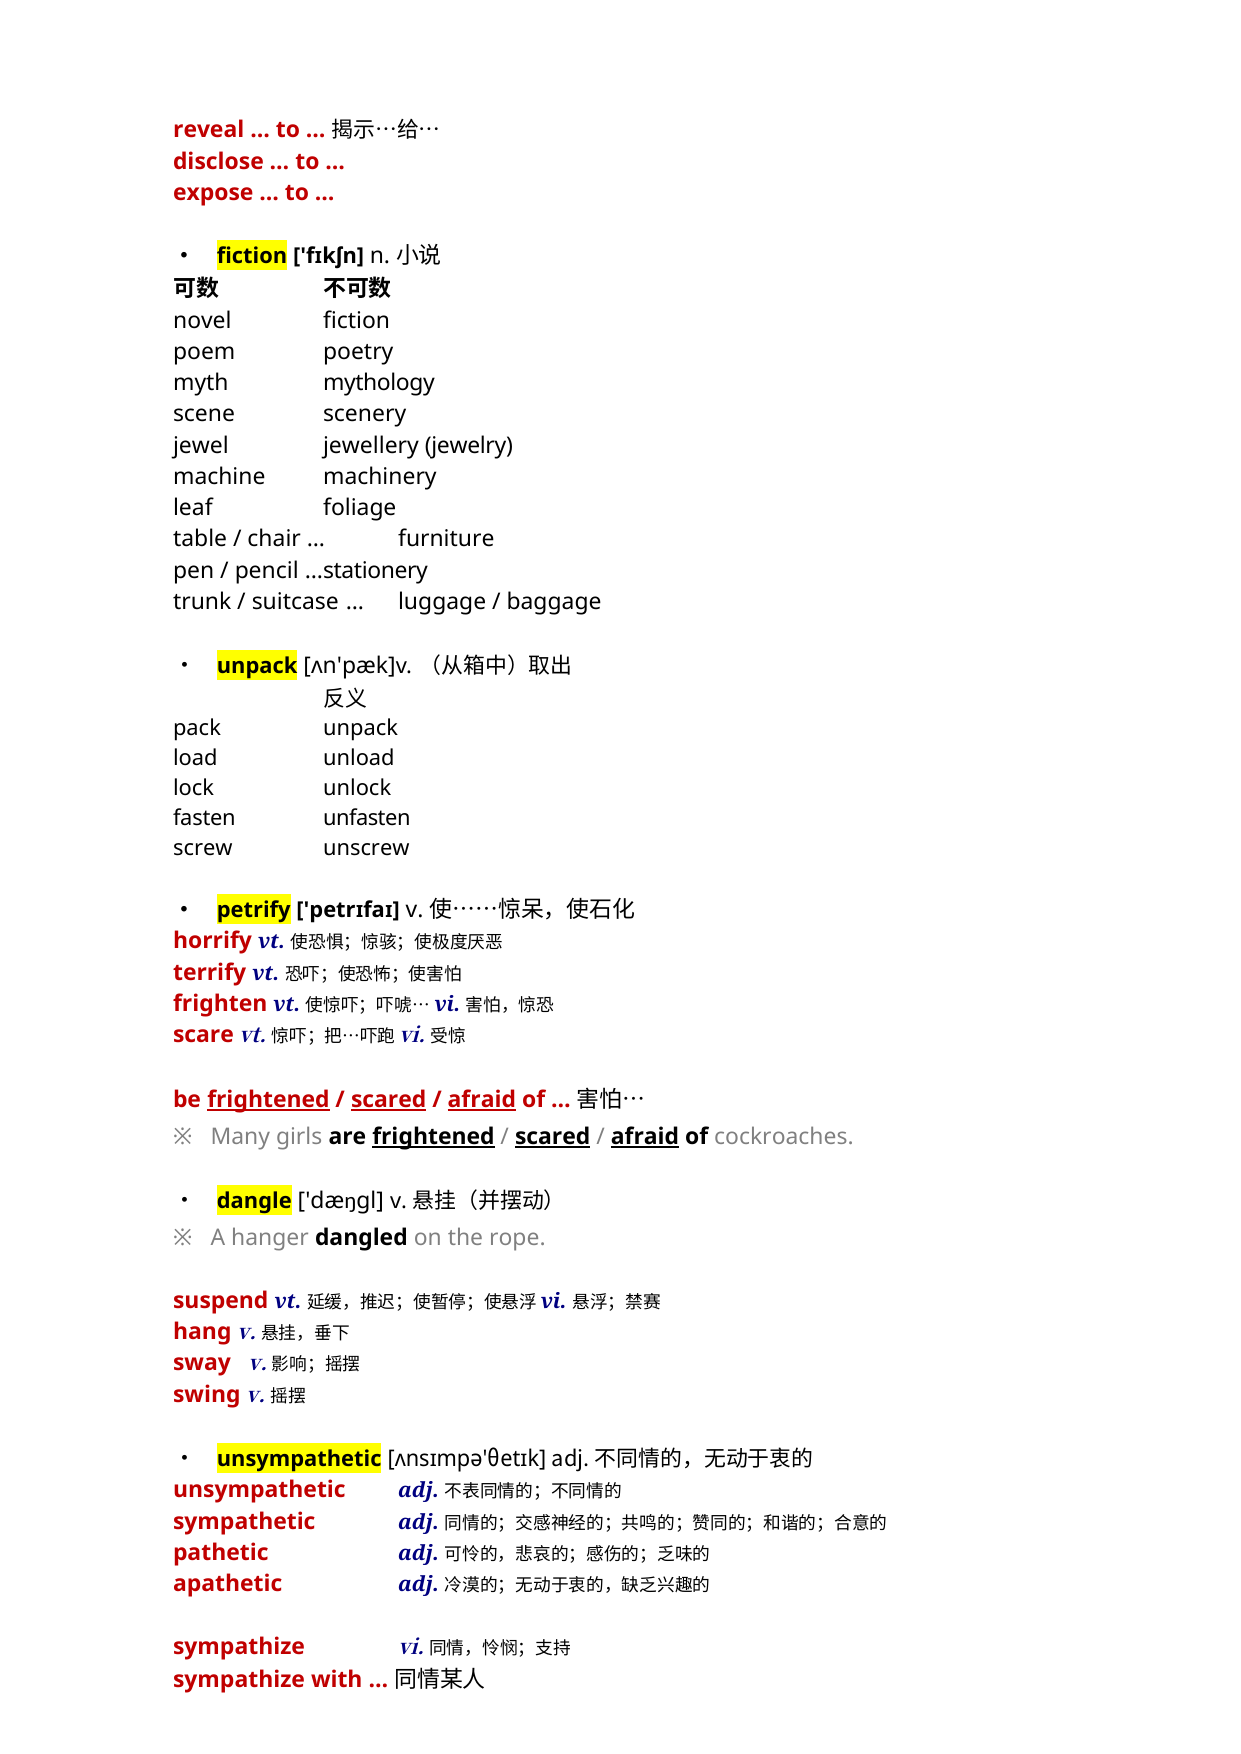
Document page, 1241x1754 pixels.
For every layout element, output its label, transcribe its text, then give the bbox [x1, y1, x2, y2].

list petrify ['petrɪfaɪ] v. 使……惊呆，使石化 [173, 891, 1071, 924]
text sympathetic adj. 同情的；交感神经的；共鸣的；赞同的；和谐的；合意的 [173, 1504, 1071, 1536]
text sway v. 影响；摇摆 [173, 1346, 1071, 1377]
text expose … to … [173, 176, 1071, 207]
text jewel jewellery (jewelry) [173, 428, 1071, 460]
text screw unscrew [173, 831, 1071, 861]
text unsympathetic adj. 不表同情的；不同情的 [173, 1473, 1071, 1504]
list fiction ['fɪkʃn] n. 小说 [173, 237, 1071, 270]
text myth mythology [173, 366, 1071, 397]
text scene scenery [173, 397, 1071, 428]
text pen / pencil … stationery [173, 553, 1071, 585]
text novel fiction [173, 303, 1071, 335]
text terrify vt. 恐吓；使恐怖；使害怕 [173, 956, 1071, 987]
list Many girls are frightened / scared / afraid of cockroaches. [173, 1120, 1071, 1151]
text horrify vt. 使恐惧；惊骇；使极度厌恶 [173, 924, 1071, 956]
text swing v. 摇摆 [173, 1377, 1071, 1409]
text sympathize vi. 同情，怜悯；支持 [173, 1629, 1071, 1661]
text pack unpack [173, 712, 1071, 742]
text be frightened / scared / afraid of … 害怕… [173, 1081, 1071, 1114]
text fasten unfasten [173, 802, 1071, 831]
text pathetic adj. 可怜的，悲哀的；感伤的；乏味的 [173, 1536, 1071, 1567]
text scare vt. 惊吓；把…吓跑 vi. 受惊 [173, 1018, 1071, 1049]
text 可数 不可数 [173, 270, 1071, 303]
text apathetic adj. 冷漠的；无动于衷的，缺乏兴趣的 [173, 1567, 1071, 1598]
text disclose … to … [173, 145, 1071, 176]
text trunk / suitcase … luggage / baggage [173, 585, 1071, 616]
list unpack [ʌn'pæk]v. （从箱中）取出 [173, 647, 1071, 681]
text leaf foliage [173, 491, 1071, 522]
text poem poetry [173, 335, 1071, 366]
text reveal … to … 揭示…给… [173, 112, 1071, 145]
text load unload [173, 742, 1071, 772]
text suspend vt. 延缓，推迟；使暂停；使悬浮vi. 悬浮；禁赛 [173, 1284, 1071, 1315]
text machine machinery [173, 460, 1071, 491]
text table / chair … furniture [173, 522, 1071, 553]
list dangle ['dæŋgl] v. 悬挂（并摆动） [173, 1182, 1071, 1216]
list unsympathetic [ʌnsɪmpə'θetɪk] adj. 不同情的，无动于衷的 [173, 1440, 1071, 1473]
list A hanger dangled on the rope. [173, 1221, 1071, 1252]
text lock unlock [173, 772, 1071, 802]
text frighten vt. 使惊吓；吓唬… vi. 害怕，惊恐 [173, 987, 1071, 1018]
text sympathize with … 同情某人 [173, 1661, 1071, 1694]
text 反义 [323, 681, 1071, 712]
text hang v. 悬挂，垂下 [173, 1315, 256, 1346]
text hang v. 悬挂，垂下 [261, 1315, 1071, 1346]
